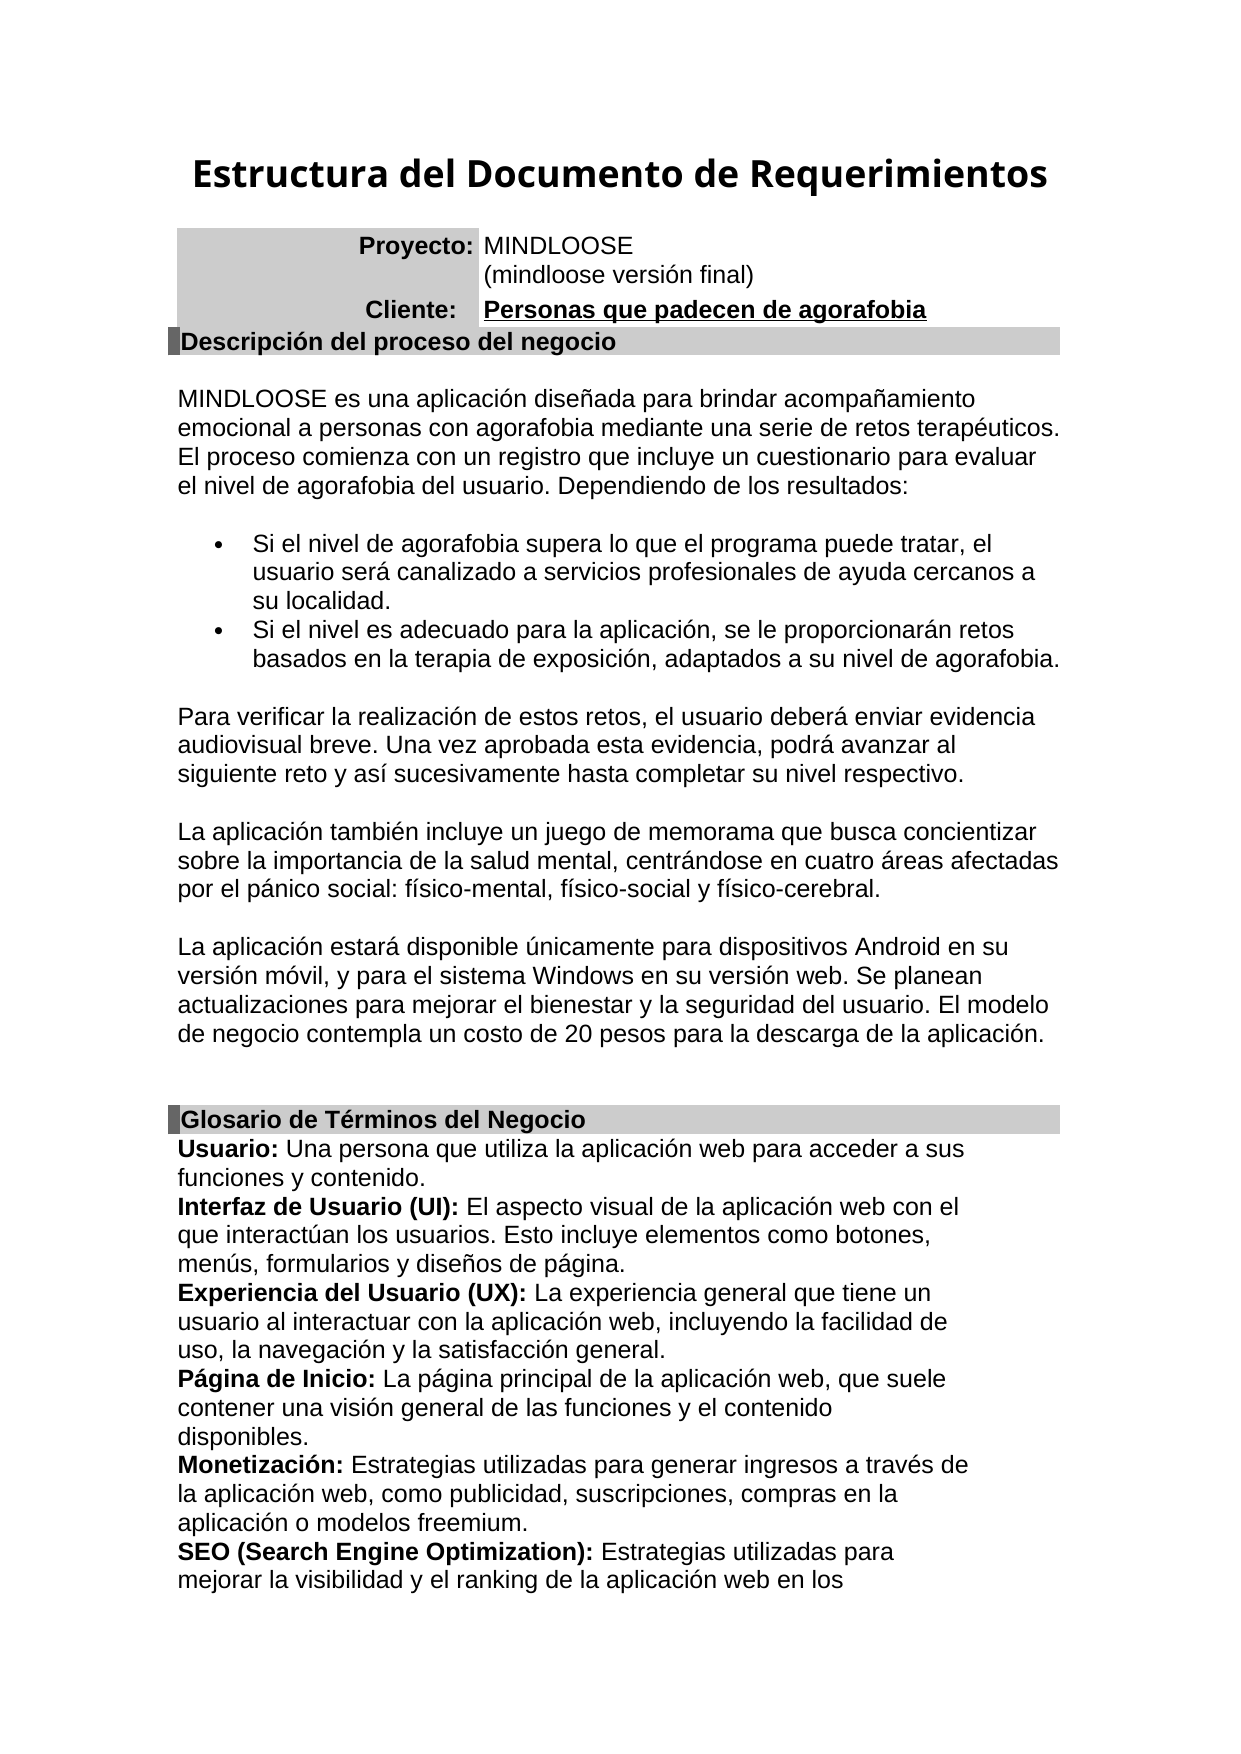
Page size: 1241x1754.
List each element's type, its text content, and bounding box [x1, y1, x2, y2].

list Si el nivel es adecuado para la aplicación, se le proporcionarán retos basados en la terapia de exposición, adaptados a su nivel de agorafobia. [215, 644, 1063, 702]
text Para verificar la realización de estos retos, el usuario deberá enviar evidencia audiovisual breve. Una vez aprobada esta evidencia, podrá avanzar al siguiente reto y así sucesivamente hasta completar su nivel respectivo. [177, 731, 1063, 817]
table_header MINDLOOSE (mindloose versión final) [479, 228, 985, 292]
text SEO (Search Engine Optimization): Estrategias utilizadas para [177, 1566, 1063, 1594]
text Usuario: Una persona que utiliza la aplicación web para acceder a sus [177, 1163, 1063, 1192]
table_header Proyecto: [177, 228, 479, 292]
subtitle Estructura del Documento de Requerimientos [177, 148, 1063, 199]
text disponibles. [177, 1451, 1063, 1479]
text Interfaz de Usuario (UI): El aspecto visual de la aplicación web con el [177, 1221, 1063, 1249]
list Si el nivel de agorafobia supera lo que el programa puede tratar, el usuario será canalizado a servicios profesionales de ayuda cercanos a su localidad. [215, 529, 1063, 615]
text Monetización: Estrategias utilizadas para generar ingresos a través de [177, 1479, 1063, 1508]
table_cell Personas que padecen de agorafobia [479, 292, 985, 327]
text La aplicación también incluye un juego de memorama que busca concientizar sobre la importancia de la salud mental, centrándose en cuatro áreas afectadas por el pánico social: físico-mental, físico-social y físico-cerebral. [177, 846, 1063, 932]
text Página de Inicio: La página principal de la aplicación web, que suele [177, 1393, 1063, 1422]
text menús, formularios y diseños de página. [177, 1278, 1063, 1307]
table_cell Cliente: [177, 292, 479, 327]
text Descripción del proceso del negocio [180, 327, 1060, 355]
text aplicación o modelos freemium. [177, 1537, 1063, 1566]
text Glosario de Términos del Negocio [168, 1134, 1060, 1163]
text funciones y contenido. [177, 1192, 1063, 1221]
text usuario al interactuar con la aplicación web, incluyendo la facilidad de [177, 1336, 1063, 1364]
text contener una visión general de las funciones y el contenido [177, 1422, 1063, 1451]
text uso, la navegación y la satisfacción general. [177, 1364, 1063, 1393]
text MINDLOOSE es una aplicación diseñada para brindar acompañamiento emocional a personas con agorafobia mediante una serie de retos terapéuticos. El proceso comienza con un registro que incluye un cuestionario para evaluar el nivel de agorafobia del usuario. Dependiendo de los resultados: [177, 384, 1063, 499]
text la aplicación web, como publicidad, suscripciones, compras en la [177, 1508, 1063, 1537]
text La aplicación estará disponible únicamente para dispositivos Android en su versión móvil, y para el sistema Windows en su versión web. Se planean actualizaciones para mejorar el bienestar y la seguridad del usuario. El modelo de negocio contempla un costo de 20 pesos para la descarga de la aplicación. [177, 962, 1063, 1077]
text Experiencia del Usuario (UX): La experiencia general que tiene un [177, 1307, 1063, 1336]
text que interactúan los usuarios. Esto incluye elementos como botones, [177, 1249, 1063, 1278]
